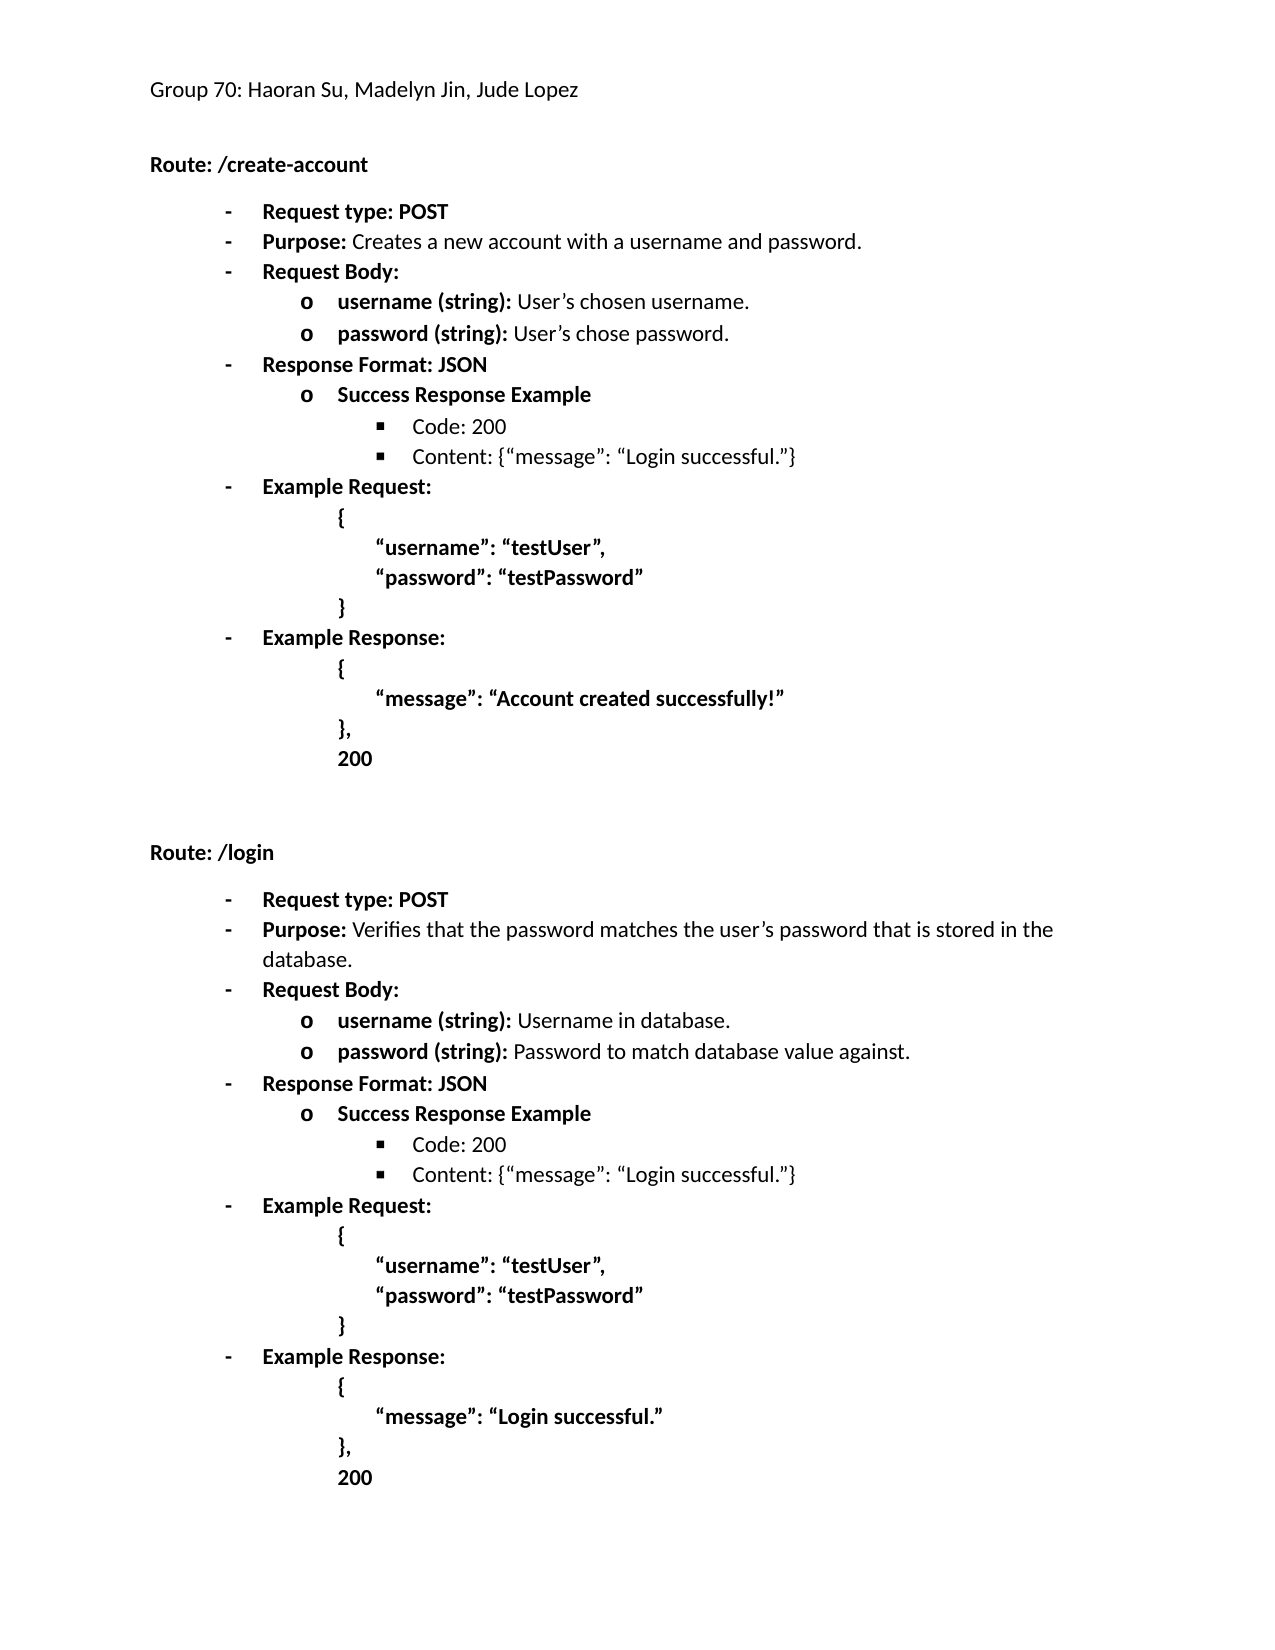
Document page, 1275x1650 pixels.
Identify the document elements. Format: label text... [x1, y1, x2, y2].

list “message”: “Login successful.” [337, 1402, 1125, 1430]
list Purpose: Creates a new account with a username and password. [225, 227, 1125, 255]
list { [337, 503, 1125, 531]
list Response Format: JSON [225, 350, 1125, 378]
list Content: {“message”: “Login successful.”} [375, 442, 1125, 470]
list } [337, 1312, 1125, 1340]
list Content: {“message”: “Login successful.”} [375, 1161, 1125, 1189]
list Example Response: [225, 623, 1125, 652]
list password (string): Password to match database value against. [300, 1037, 1125, 1066]
list Request type: POST [225, 885, 1125, 913]
list }, [337, 1432, 1125, 1461]
list Success Response Example [300, 1099, 1125, 1128]
list “password”: “testPassword” [337, 563, 1125, 591]
list “message”: “Account created successfully!” [337, 684, 1125, 712]
list 200 [337, 744, 1125, 772]
list { [337, 654, 1125, 682]
list Success Response Example [300, 381, 1125, 410]
text Route: /create-account [150, 150, 1125, 178]
list Request Body: [225, 976, 1125, 1004]
list Example Response: [225, 1342, 1125, 1370]
list “password”: “testPassword” [337, 1281, 1125, 1309]
list Example Request: [225, 1191, 1125, 1219]
list { [337, 1372, 1125, 1400]
list { [337, 1221, 1125, 1249]
text Route: /login [150, 838, 1125, 866]
list “username”: “testUser”, [337, 1251, 1125, 1279]
list }, [337, 714, 1125, 742]
list Code: 200 [375, 1130, 1125, 1158]
list Purpose: Verifies that the password matches the user’s password that is stored in the database. [225, 915, 1125, 973]
list Code: 200 [375, 412, 1125, 440]
list Example Request: [225, 472, 1125, 501]
list username (string): User’s chosen username. [300, 287, 1125, 317]
list 200 [337, 1463, 1125, 1491]
list Request type: POST [225, 197, 1125, 225]
list } [337, 593, 1125, 621]
list “username”: “testUser”, [337, 533, 1125, 561]
list Response Format: JSON [225, 1069, 1125, 1097]
list username (string): Username in database. [300, 1006, 1125, 1035]
list Request Body: [225, 257, 1125, 285]
list password (string): User’s chose password. [300, 319, 1125, 348]
